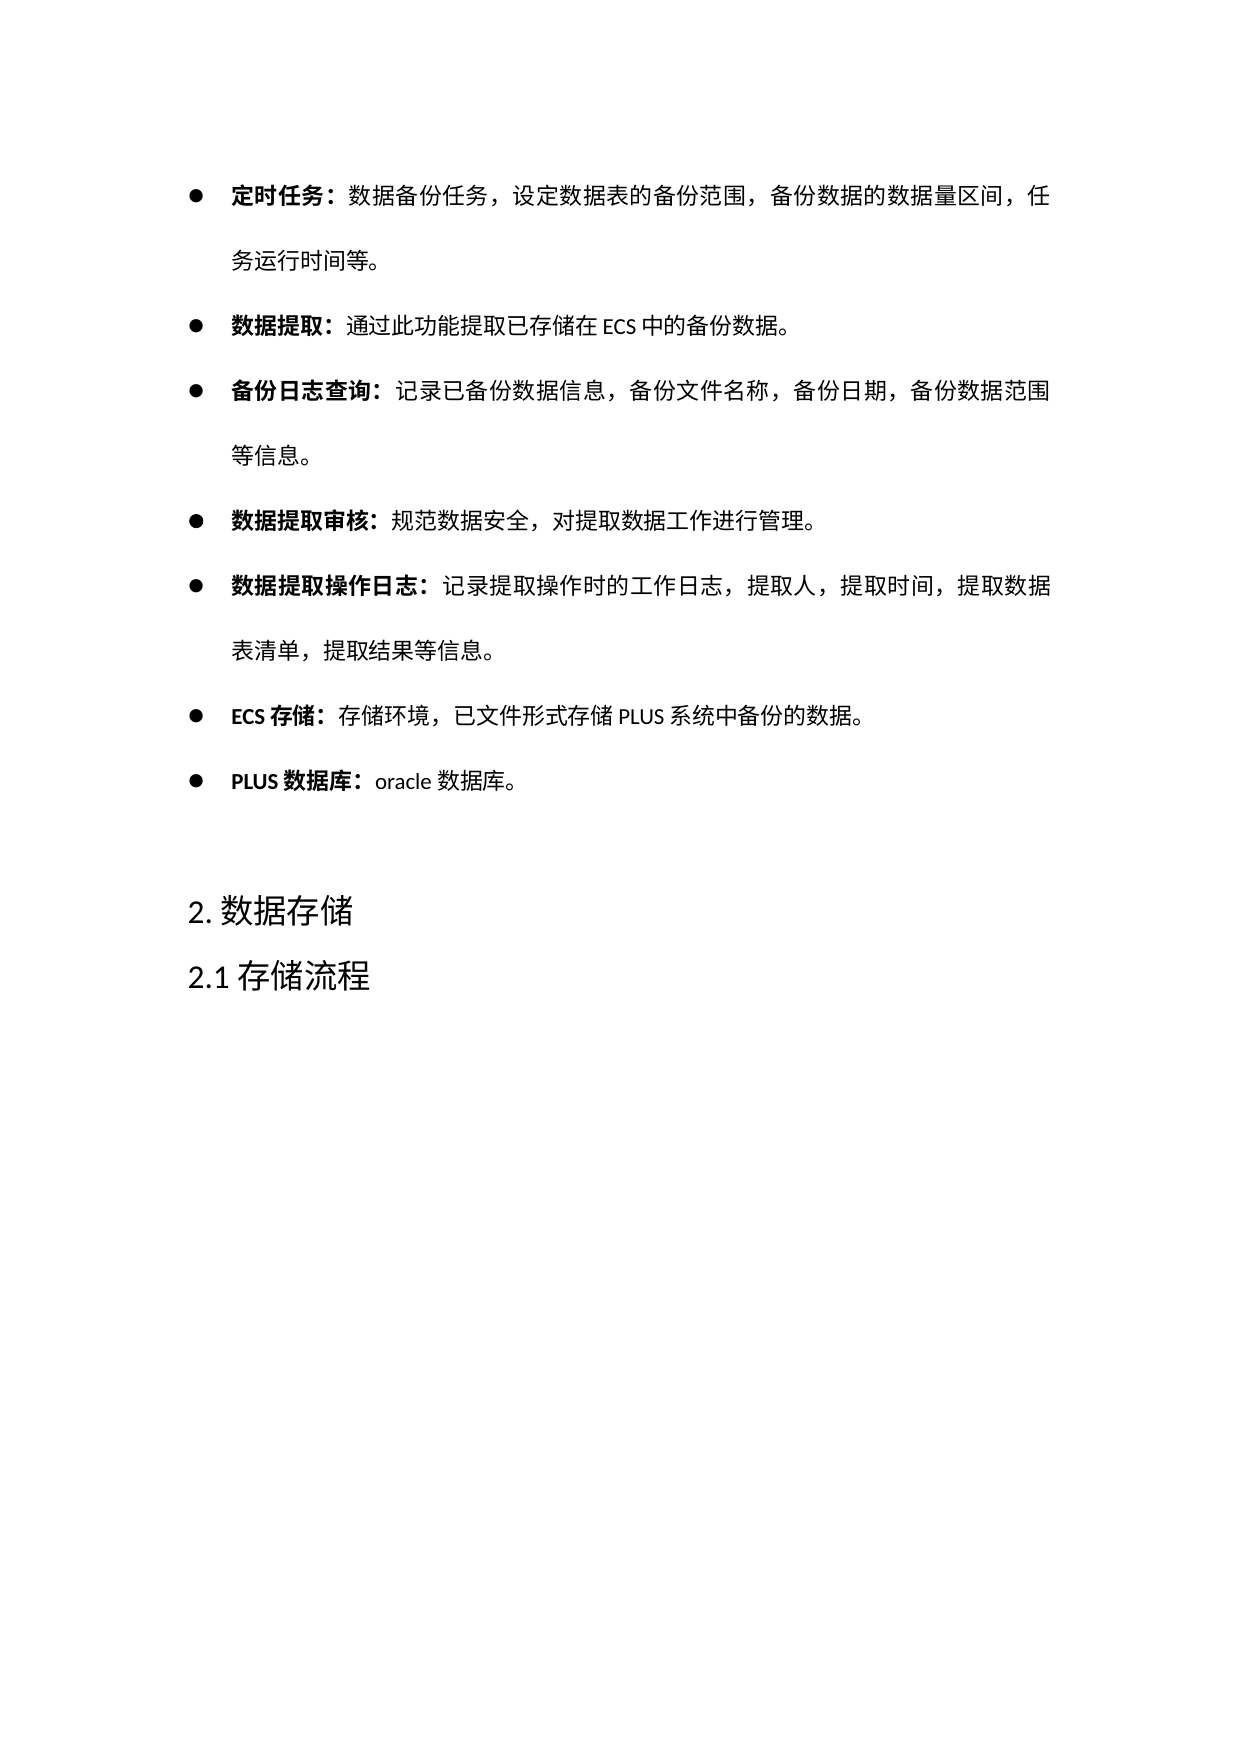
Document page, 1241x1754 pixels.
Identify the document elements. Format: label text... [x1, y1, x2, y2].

list 定时任务：数据备份任务，设定数据表的备份范围，备份数据的数据量区间，任务运行时间等。 [187, 162, 1053, 292]
list 数据存储 [187, 877, 1053, 942]
list 数据提取审核：规范数据安全，对提取数据工作进行管理。 [187, 487, 1053, 552]
list 数据提取：通过此功能提取已存储在ECS中的备份数据。 [187, 292, 1053, 357]
list 数据提取操作日志：记录提取操作时的工作日志，提取人，提取时间，提取数据表清单，提取结果等信息。 [187, 552, 1053, 682]
list 存储流程 [187, 942, 1053, 1007]
list 备份日志查询：记录已备份数据信息，备份文件名称，备份日期，备份数据范围等信息。 [187, 357, 1053, 487]
list ECS存储：存储环境，已文件形式存储PLUS系统中备份的数据。 [187, 682, 1053, 747]
list PLUS数据库：oracle 数据库。 [187, 747, 1053, 812]
